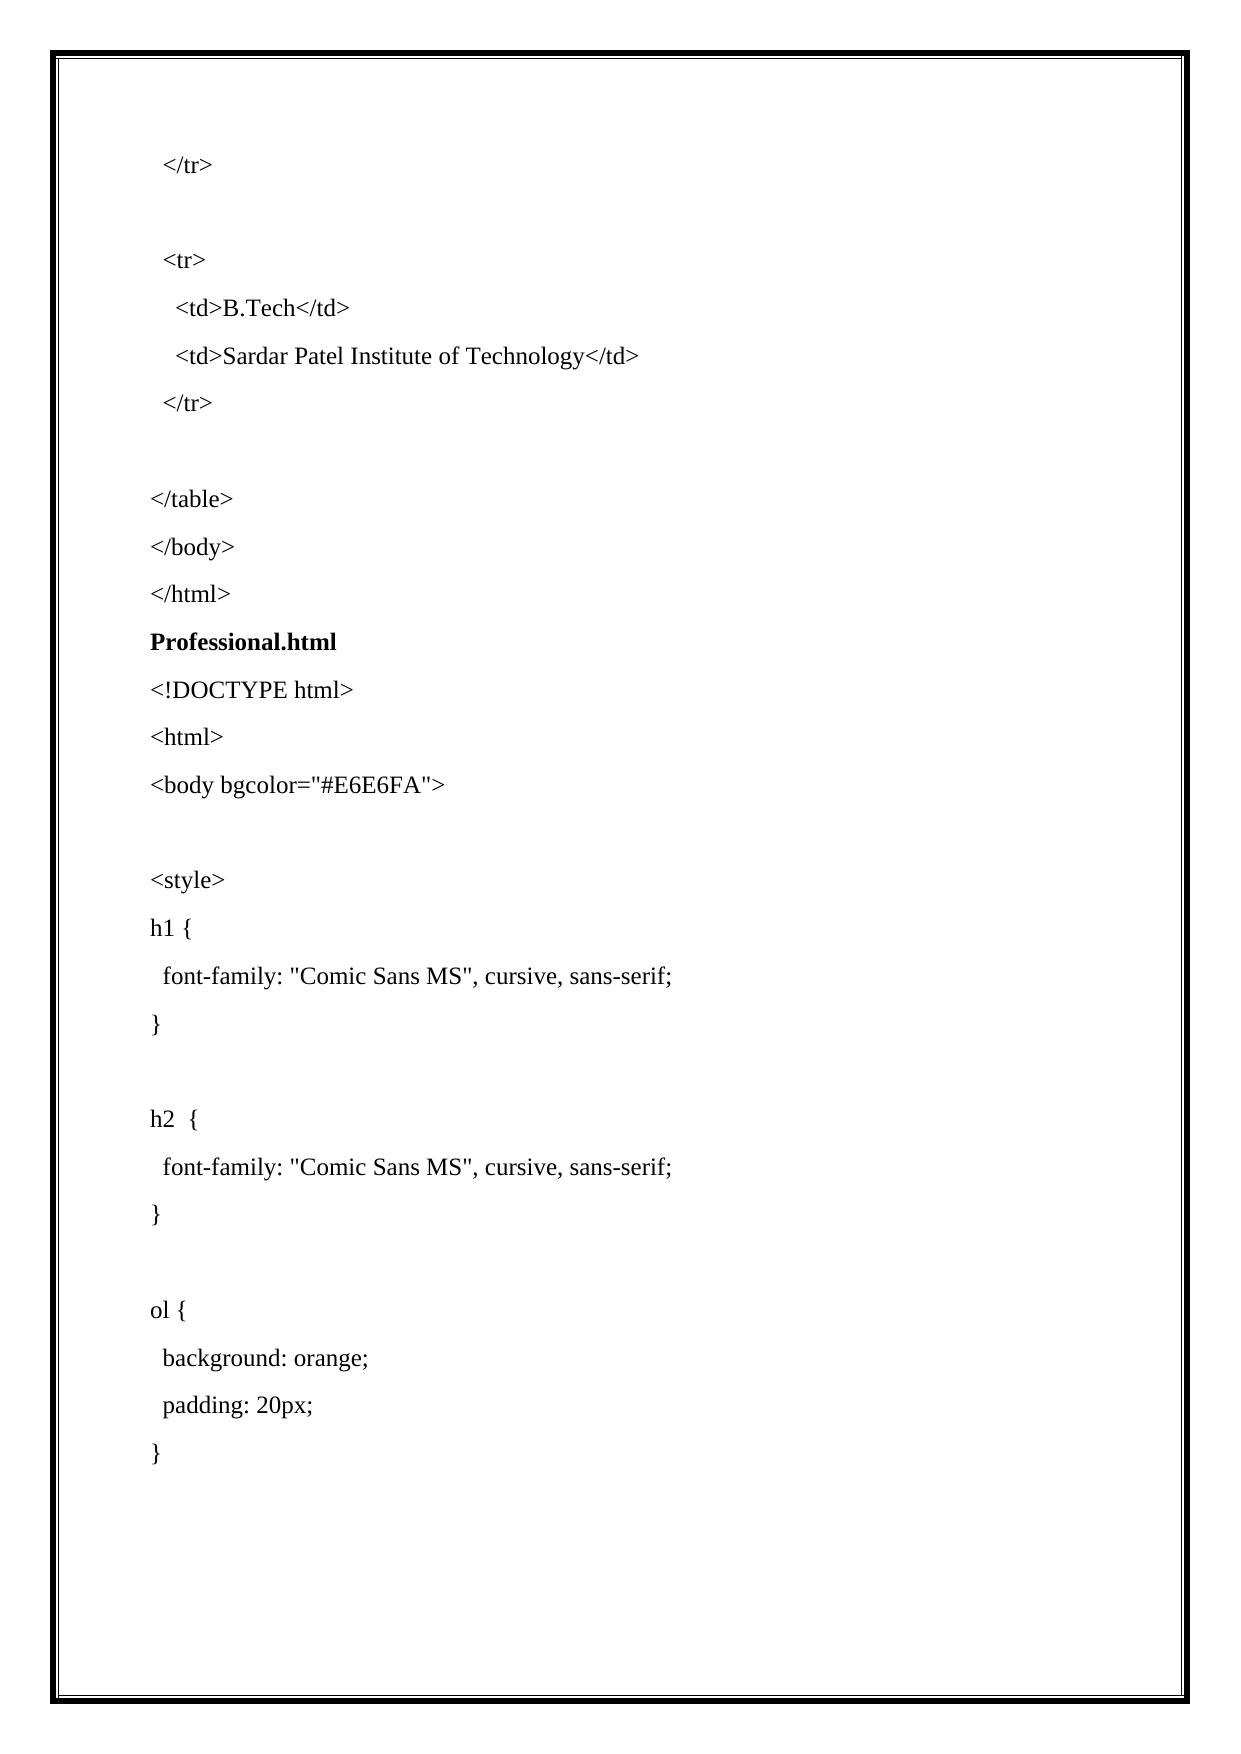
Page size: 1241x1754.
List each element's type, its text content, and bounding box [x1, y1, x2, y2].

text font-family: "Comic Sans MS", cursive, sans-serif; [150, 1152, 1090, 1181]
text } [150, 1009, 1090, 1037]
text <td>B.Tech</td> [150, 293, 1090, 322]
text <td>Sardar Patel Institute of Technology</td> [150, 341, 1090, 369]
text h2 { [150, 1104, 1090, 1133]
text </tr> [150, 150, 1090, 179]
text </body> [150, 532, 1090, 560]
text ol { [150, 1295, 1090, 1324]
text <tr> [150, 245, 1090, 274]
text Professional.html [150, 627, 1090, 656]
text } [150, 1438, 1090, 1467]
text background: orange; [150, 1343, 1090, 1371]
text </table> [150, 484, 1090, 513]
text } [150, 1199, 1090, 1228]
text </tr> [150, 388, 1090, 417]
text h1 { [150, 913, 1090, 942]
text </html> [150, 579, 1090, 608]
text font-family: "Comic Sans MS", cursive, sans-serif; [150, 961, 1090, 990]
text padding: 20px; [150, 1390, 1090, 1419]
text <body bgcolor="#E6E6FA"> [150, 770, 1090, 799]
text <!DOCTYPE html> [150, 675, 1090, 703]
text <html> [150, 722, 1090, 751]
text <style> [150, 866, 1090, 894]
